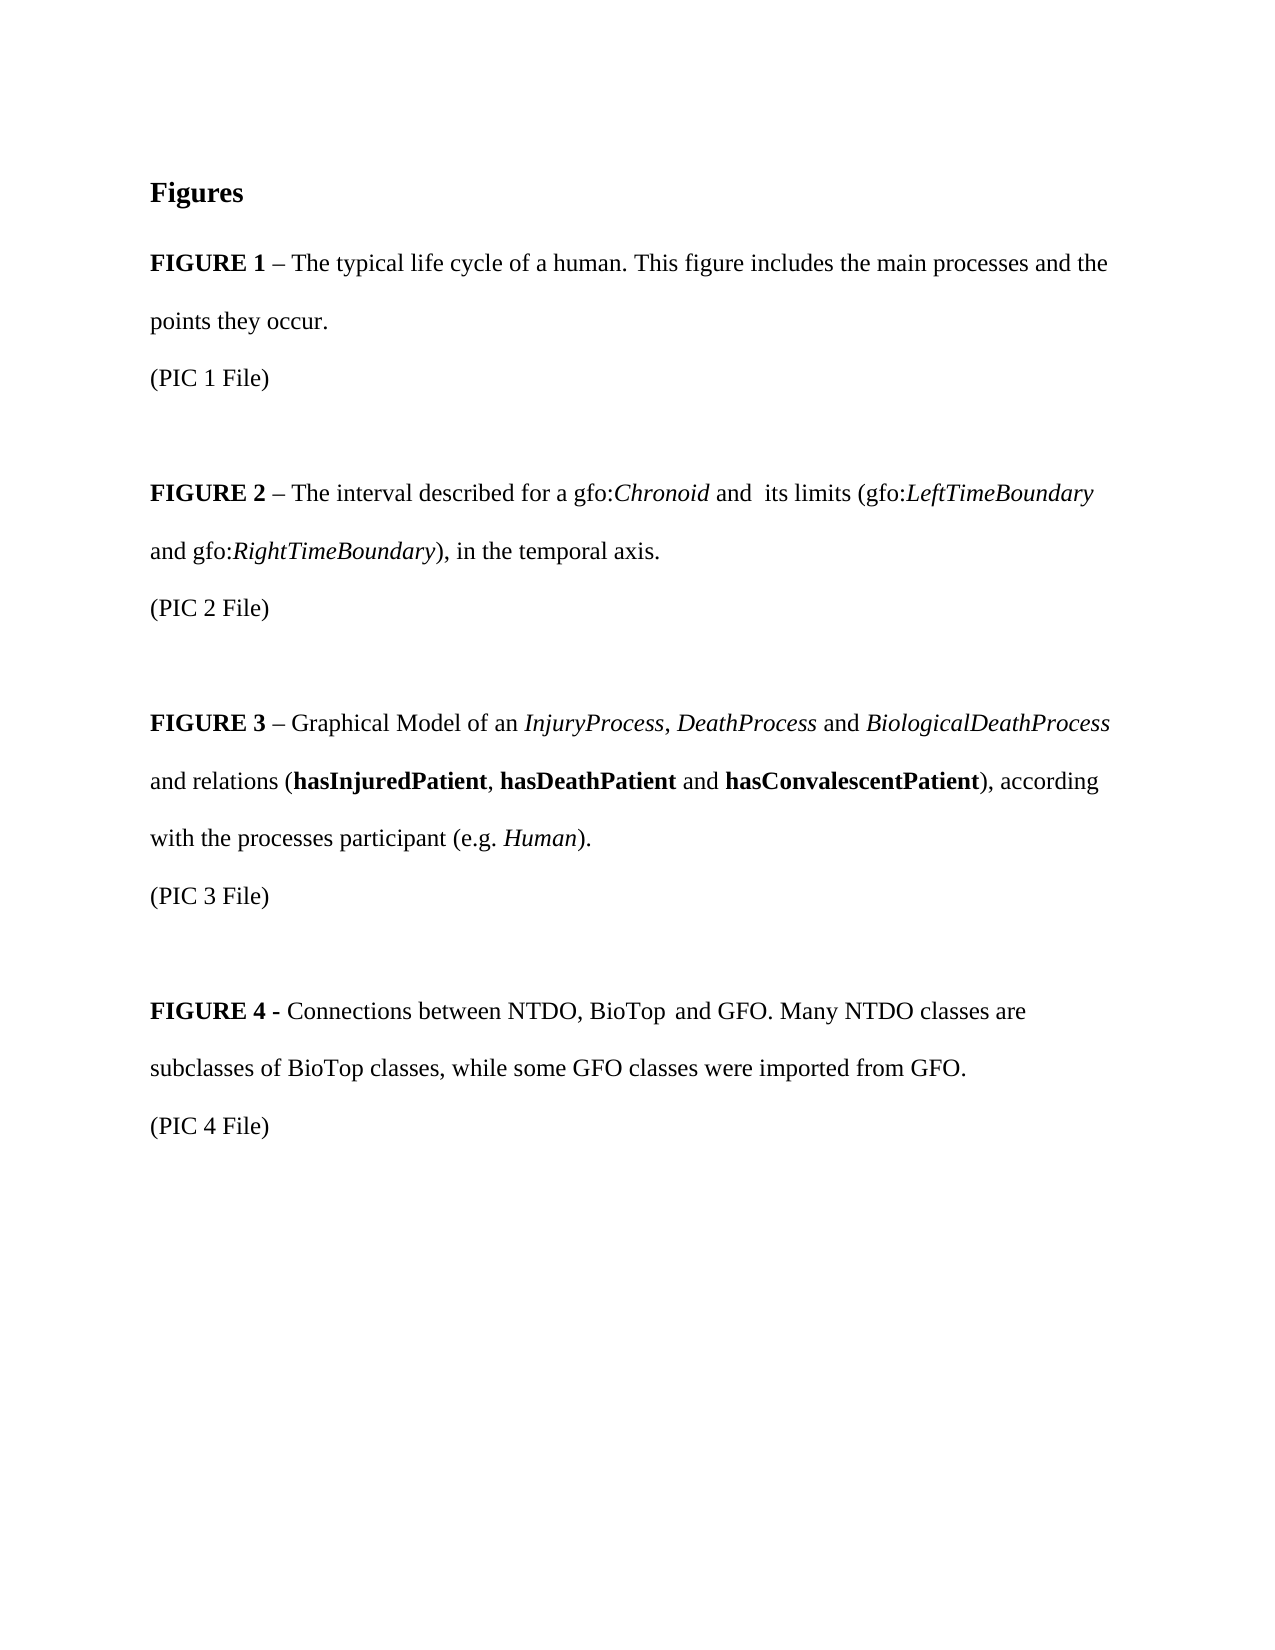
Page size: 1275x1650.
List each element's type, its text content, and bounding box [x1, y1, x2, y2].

text (PIC 3 File) [150, 881, 1110, 909]
text FIGURE 4 - Connections between NTDO, BioTop and GFO. Many NTDO classes are subclasses of BioTop classes, while some GFO classes were imported from GFO. [150, 996, 1125, 1082]
text FIGURE 1 – The typical life cycle of a human. This figure includes the main processes and the points they occur. [150, 248, 1110, 334]
text (PIC 4 File) [150, 1111, 1125, 1139]
subtitle Figures [150, 175, 1125, 208]
text (PIC 2 File) [150, 593, 1110, 622]
text FIGURE 3 – Graphical Model of an InjuryProcess, DeathProcess and BiologicalDeathProcess and relations (hasInjuredPatient, hasDeathPatient and hasConvalescentPatient), according with the processes participant (e.g. Human). [150, 708, 1110, 852]
text (PIC 1 File) [150, 363, 1110, 392]
text FIGURE 2 – The interval described for a gfo:Chronoid and its limits (gfo:LeftTimeBoundary and gfo:RightTimeBoundary), in the temporal axis. [150, 478, 1110, 564]
